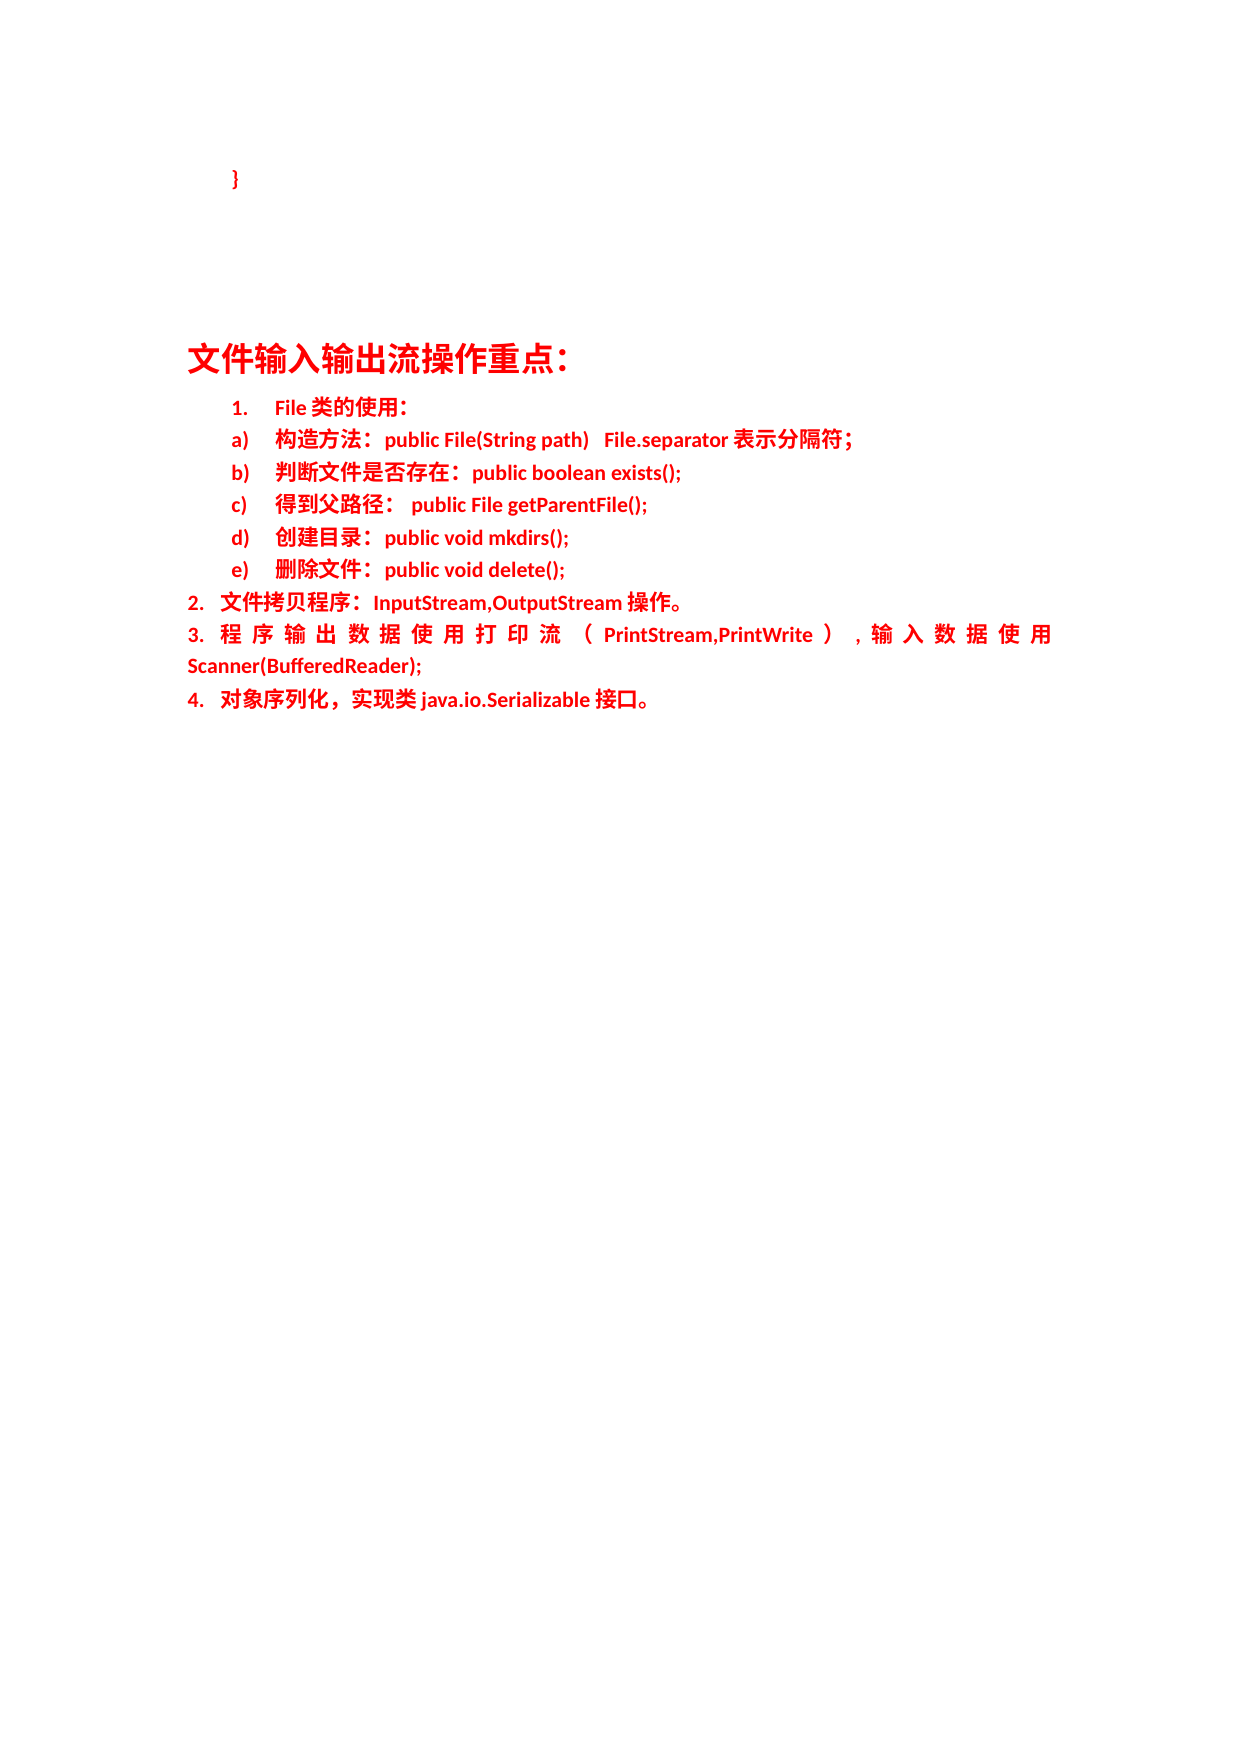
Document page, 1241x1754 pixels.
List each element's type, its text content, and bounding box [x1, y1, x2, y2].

list 判断文件是否存在：public boolean exists(); [231, 454, 1053, 487]
list 文件拷贝程序：InputStream,OutputStream操作。 [187, 584, 1053, 617]
list File类的使用： [187, 389, 1053, 422]
list } [187, 162, 1053, 194]
list 文件输入输出流操作重点： [187, 324, 1053, 389]
list 程序输出数据使用打印流（PrintStream,PrintWrite）,输入数据使用Scanner(BufferedReader); [187, 617, 1053, 682]
list 创建目录：public void mkdirs(); [231, 519, 1053, 552]
list 删除文件：public void delete(); [231, 552, 1053, 584]
list 构造方法：public File(String path) File.separator表示分隔符； [231, 422, 1053, 454]
list 得到父路径： public File getParentFile(); [231, 487, 1053, 519]
list 对象序列化，实现类java.io.Serializable接口。 [187, 682, 1053, 714]
